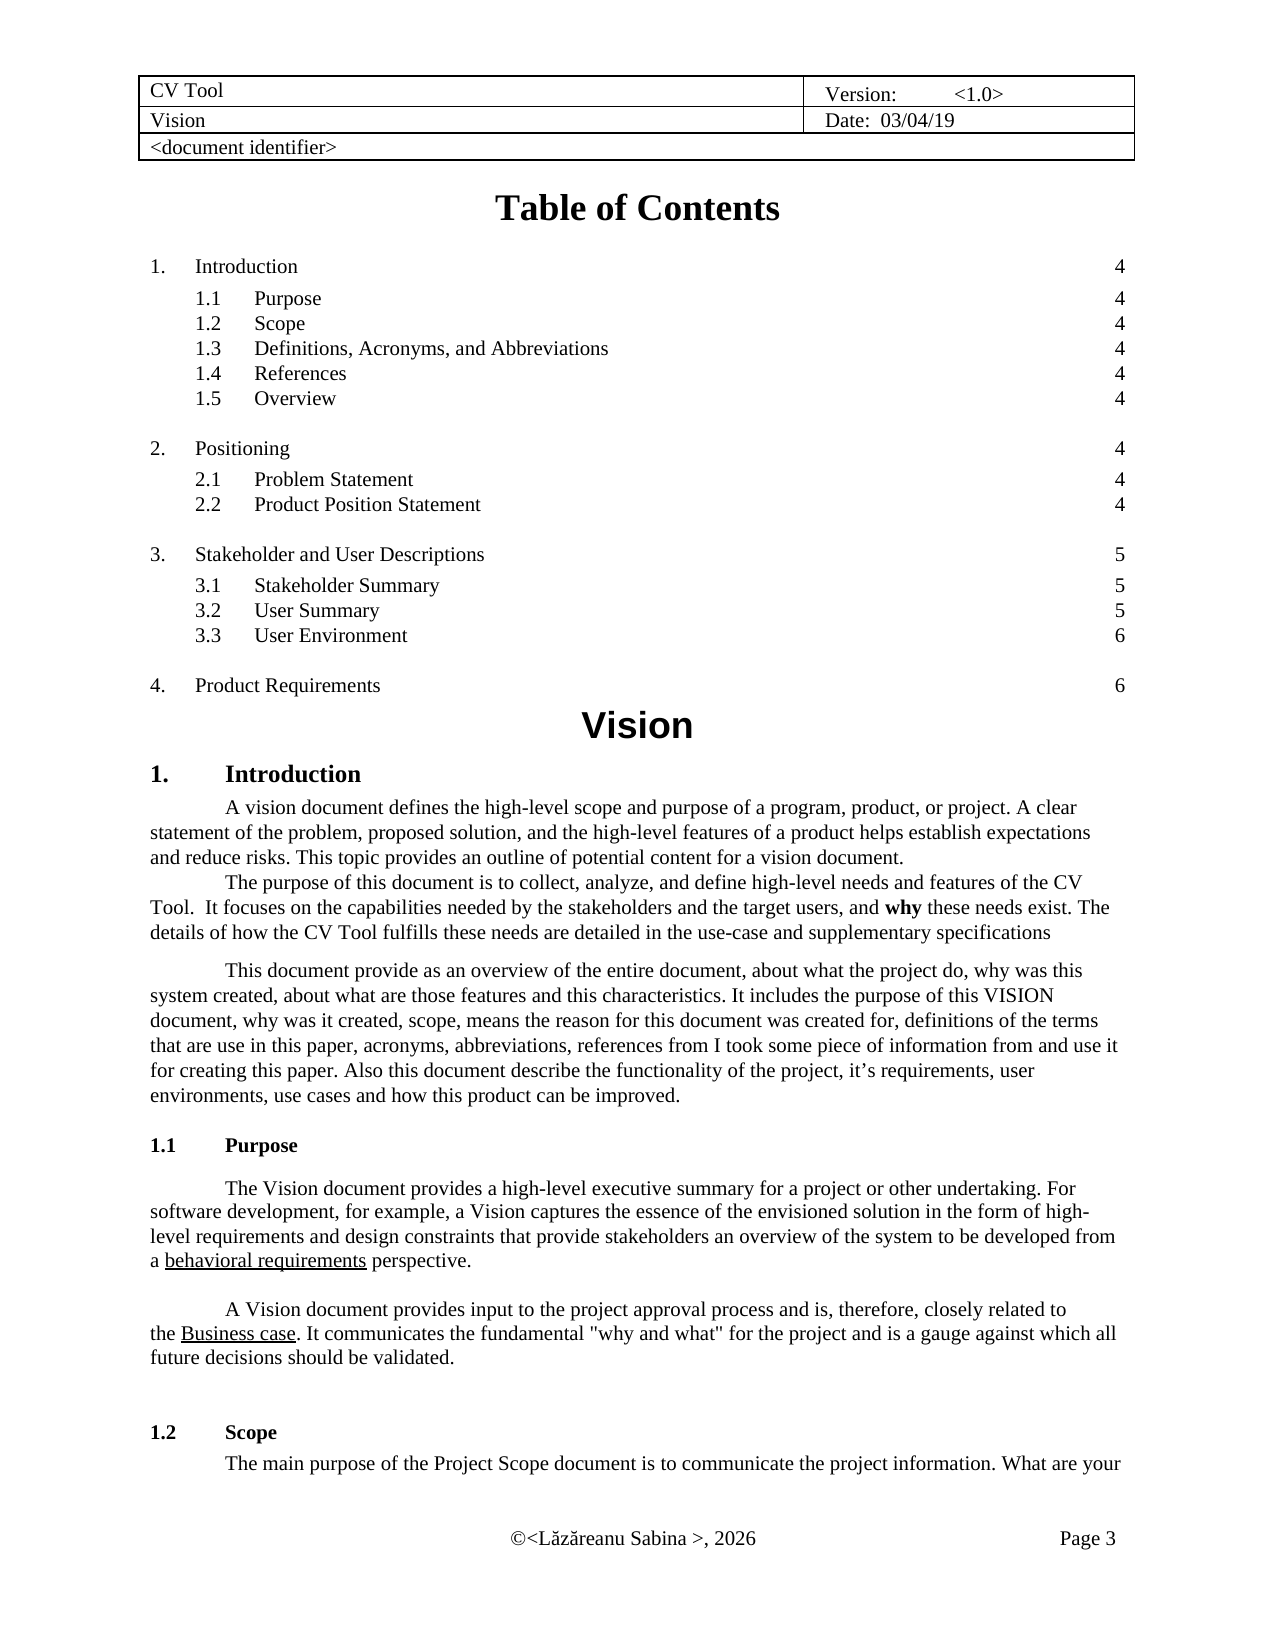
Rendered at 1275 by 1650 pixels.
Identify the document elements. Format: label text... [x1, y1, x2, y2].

text 2. Positioning 4 [150, 435, 1050, 460]
text This document provide as an overview of the entire document, about what the project do, why was this system created, about what are those features and this characteristics. It includes the purpose of this VISION document, why was it created, scope, means the reason for this document was created for, definitions of the terms that are use in this paper, acronyms, abbreviations, references from I took some piece of information from and use it for creating this paper. Also this document describe the functionality of the project, it’s requirements, user environments, use cases and how this product can be improved. [150, 957, 1125, 1107]
text A Vision document provides input to the project approval process and is, therefore, closely related to the Business case. It communicates the fundamental "why and what" for the project and is a gauge against which all future decisions should be validated. [150, 1297, 1125, 1369]
title Table of Contents [150, 185, 1125, 228]
text 3.1 Stakeholder Summary 5 [195, 572, 1050, 597]
text 1.1 Purpose 4 [195, 285, 1050, 310]
text The purpose of this document is to collect, analyze, and define high-level needs and features of the CV Tool. It focuses on the capabilities needed by the stakeholders and the target users, and why these needs exist. The details of how the CV Tool fulfills these needs are detailed in the use-case and supplementary specifications [150, 869, 1125, 944]
subtitle Introduction [150, 759, 1125, 788]
subtitle Purpose [150, 1132, 1125, 1157]
text A vision document defines the high-level scope and purpose of a program, product, or project. A clear statement of the problem, proposed solution, and the high-level features of a product helps establish expectations and reduce risks. This topic provides an outline of potential content for a vision document. [150, 794, 1125, 869]
text 3.2 User Summary 5 [195, 597, 1050, 622]
text 1.4 References 4 [195, 360, 1050, 385]
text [150, 1450, 1125, 1475]
text 1.3 Definitions, Acronyms, and Abbreviations 4 [195, 335, 1050, 360]
subtitle Scope [150, 1419, 1125, 1444]
text 2.2 Product Position Statement 4 [195, 491, 1050, 516]
text 3.3 User Environment 6 [195, 622, 1050, 647]
text The Vision document provides a high-level executive summary for a project or other undertaking. For software development, for example, a Vision captures the essence of the envisioned solution in the form of high-level requirements and design constraints that provide stakeholders an overview of the system to be developed from a behavioral requirements perspective. [150, 1175, 1125, 1272]
title Vision [150, 703, 1125, 747]
text 1.5 Overview 4 [195, 385, 1050, 410]
text 4. Product Requirements 6 [150, 672, 1050, 697]
text 1.2 Scope 4 [195, 310, 1050, 335]
text 1. Introduction 4 [150, 253, 1050, 278]
text 2.1 Problem Statement 4 [195, 466, 1050, 491]
text 3. Stakeholder and User Descriptions 5 [150, 541, 1050, 566]
